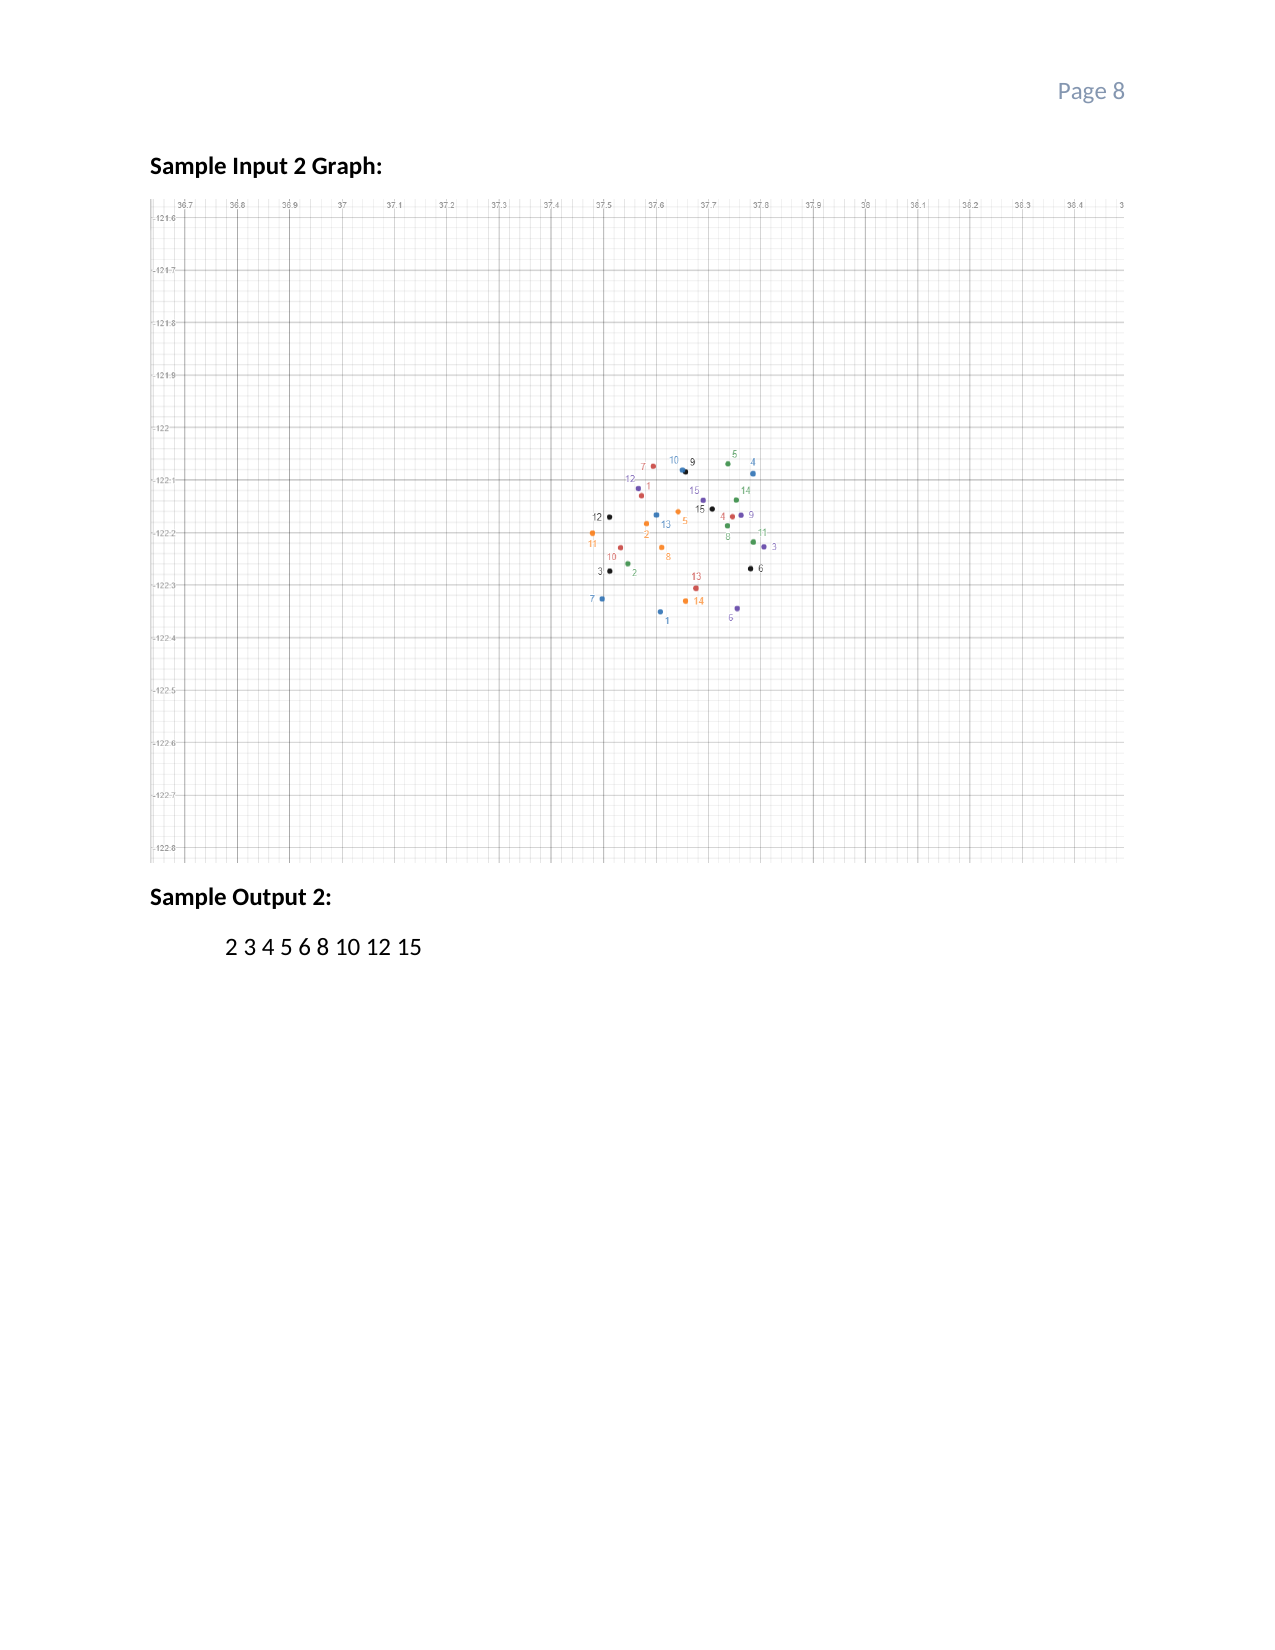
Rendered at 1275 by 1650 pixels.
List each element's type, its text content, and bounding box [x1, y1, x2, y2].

picture [150, 199, 1124, 863]
text Sample Input 2 Graph: [150, 150, 1125, 181]
text Sample Output 2: [150, 881, 1125, 912]
text 2 3 4 5 6 8 10 12 15 [150, 931, 1125, 961]
